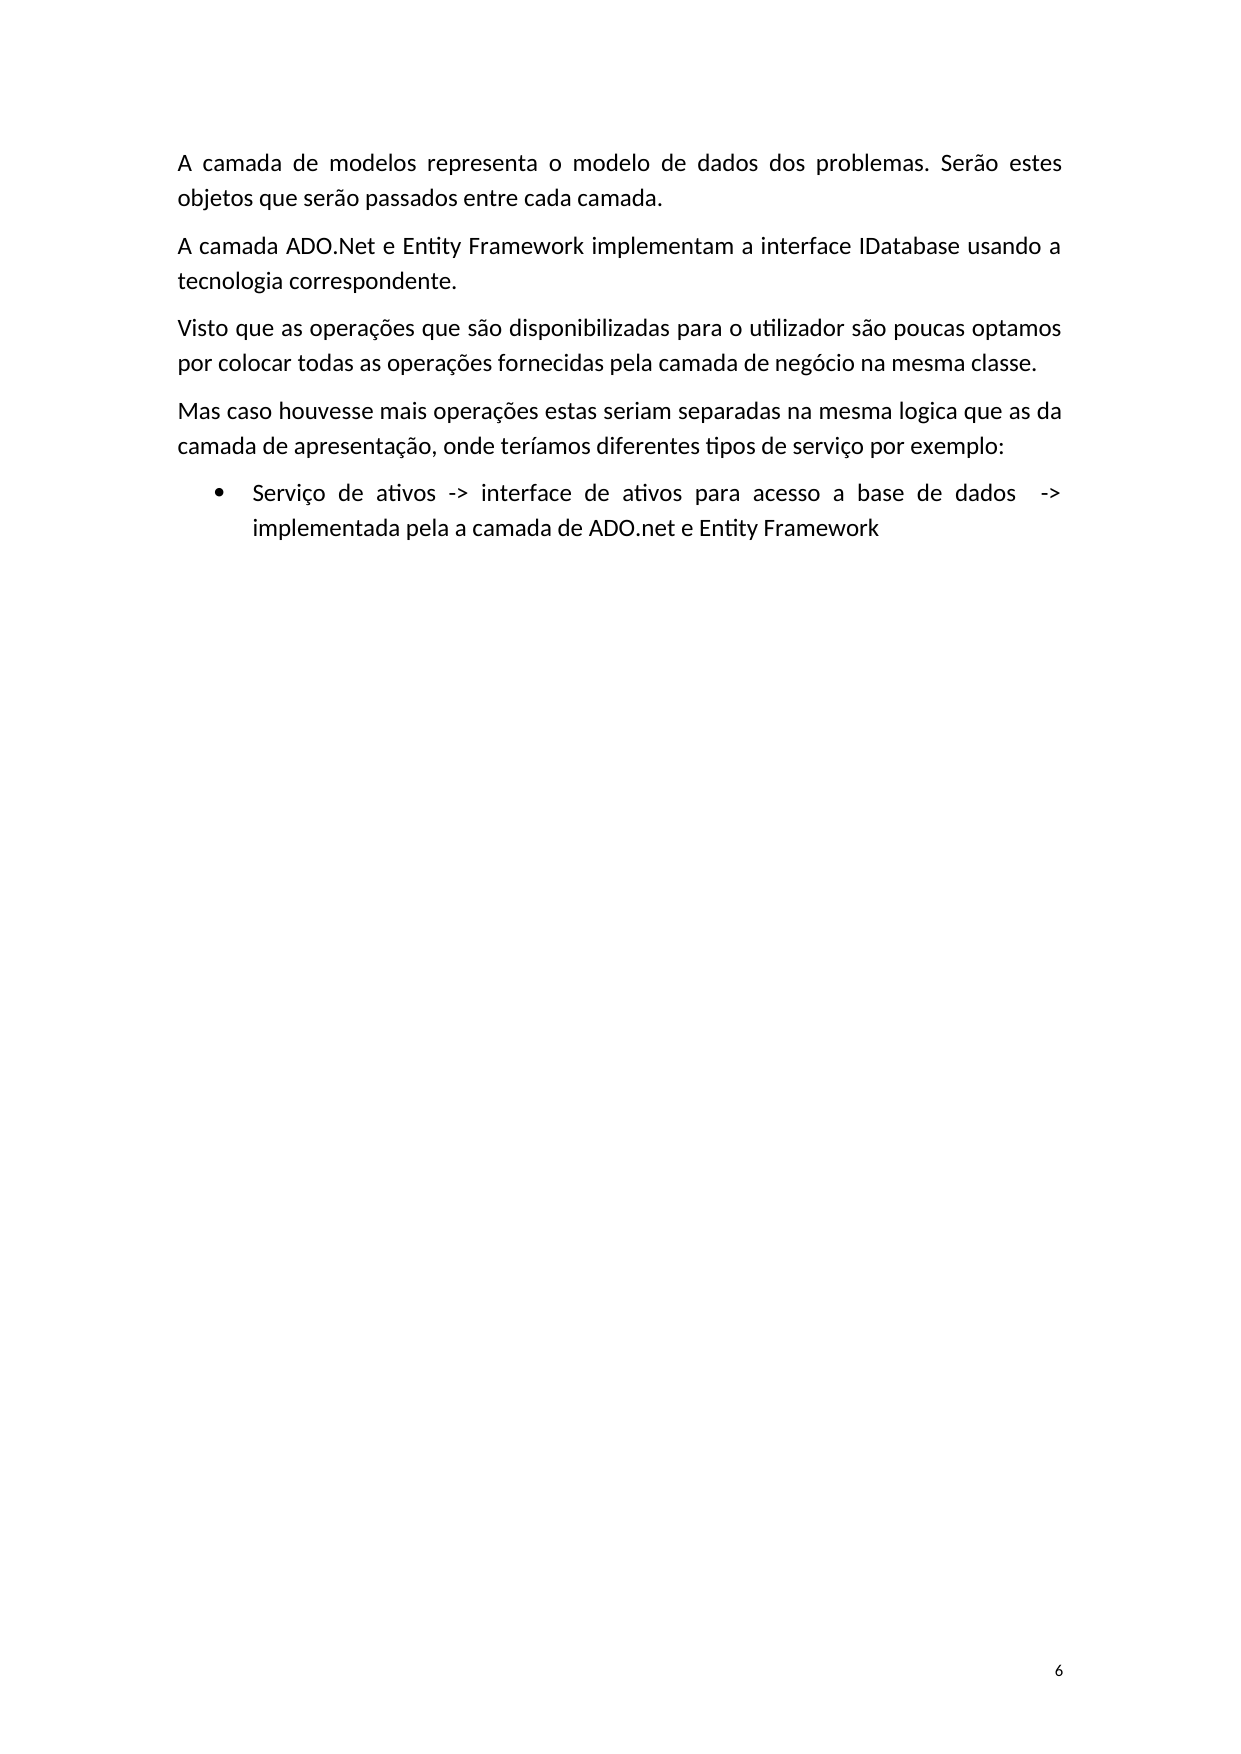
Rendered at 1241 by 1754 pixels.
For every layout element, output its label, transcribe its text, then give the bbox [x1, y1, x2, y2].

text Mas caso houvesse mais operações estas seriam separadas na mesma logica que as da camada de apresentação, onde teríamos diferentes tipos de serviço por exemplo: [177, 395, 1063, 461]
text A camada de modelos representa o modelo de dados dos problemas. Serão estes objetos que serão passados entre cada camada. [177, 148, 1063, 213]
text A camada ADO.Net e Entity Framework implementam a interface IDatabase usando a tecnologia correspondente. [177, 230, 1063, 296]
list Serviço de ativos -> interface de ativos para acesso a base de dados -> implementada pela a camada de ADO.net e Entity Framework [215, 478, 1063, 543]
text Visto que as operações que são disponibilizadas para o utilizador são poucas optamos por colocar todas as operações fornecidas pela camada de negócio na mesma classe. [177, 313, 1063, 378]
